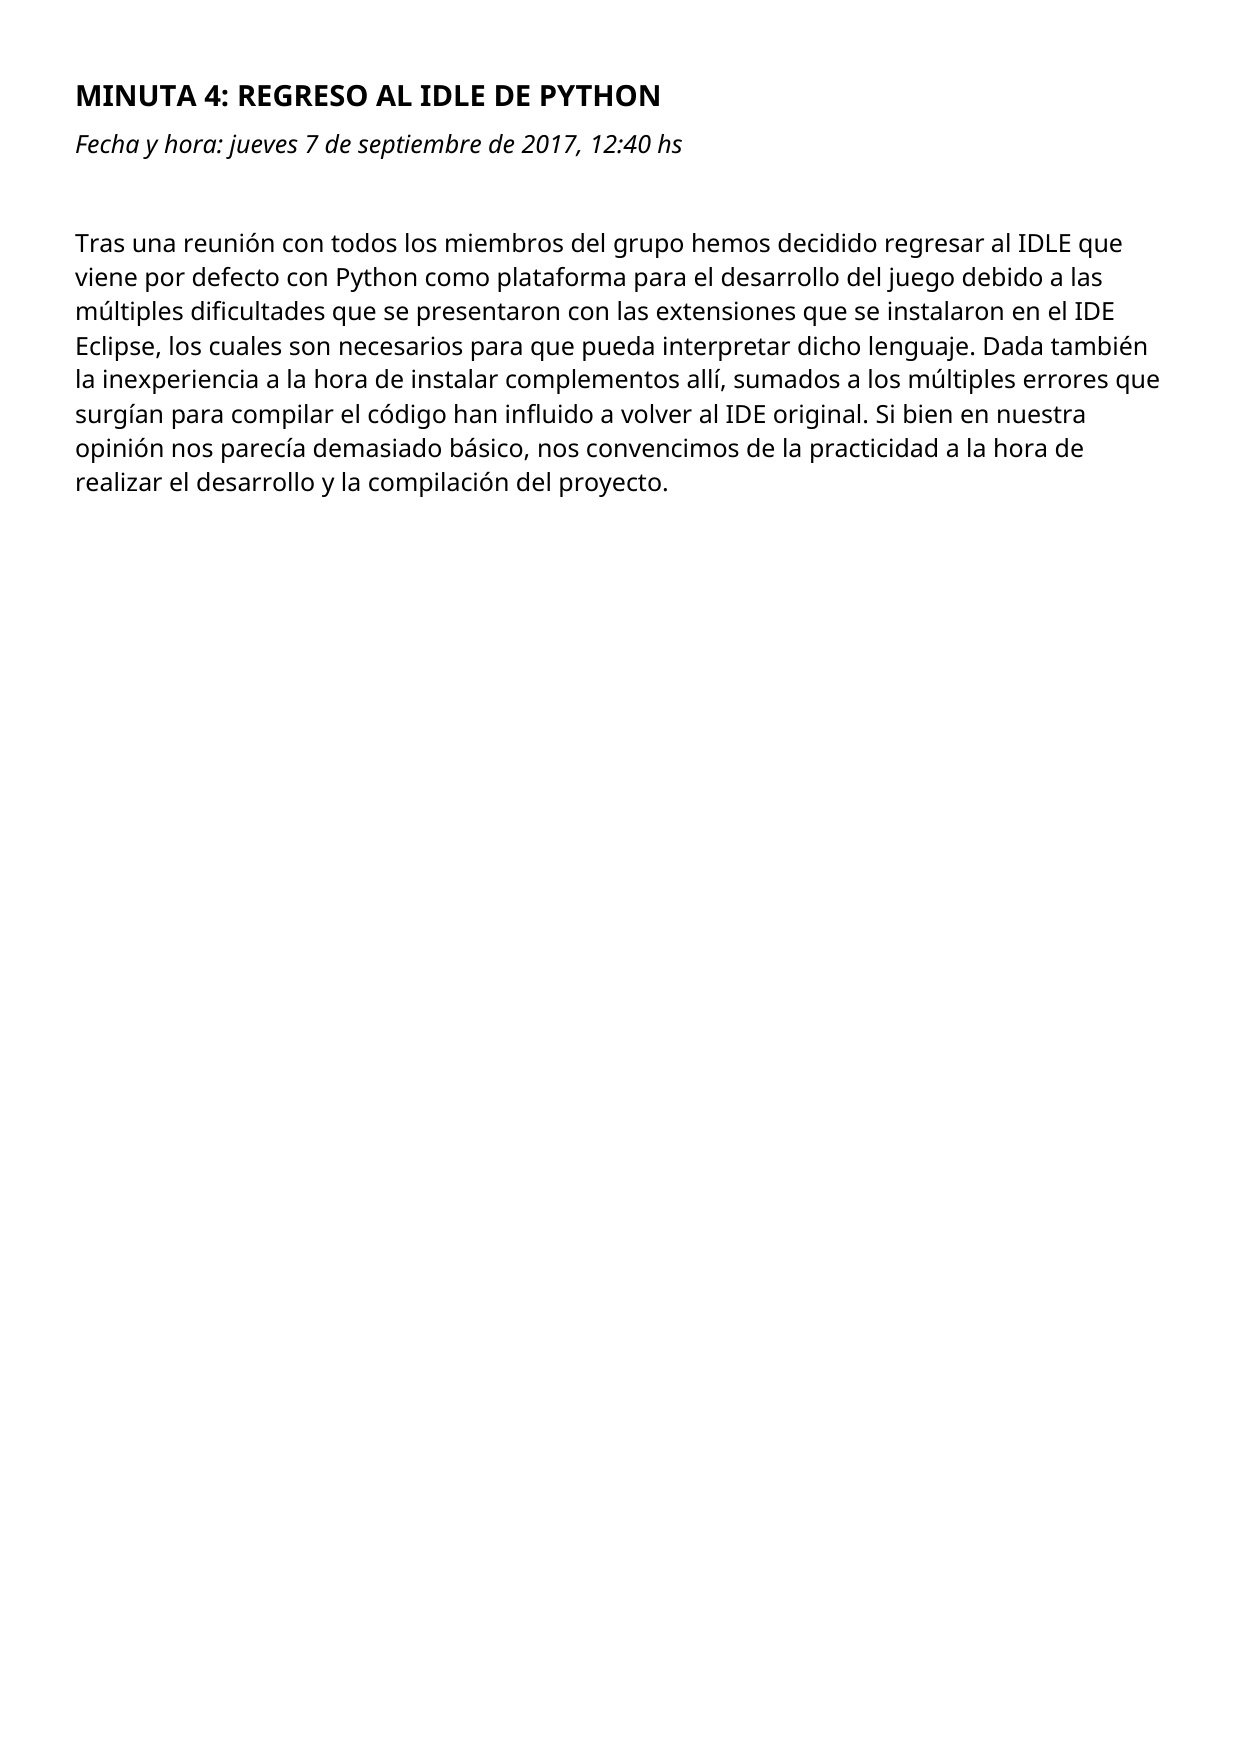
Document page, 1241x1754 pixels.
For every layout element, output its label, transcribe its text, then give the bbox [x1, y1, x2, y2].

text Fecha y hora: jueves 7 de septiembre de 2017, 12:40 hs [75, 127, 1165, 161]
text MINUTA 4: REGRESO AL IDLE DE PYTHON [75, 75, 1165, 115]
text Tras una reunión con todos los miembros del grupo hemos decidido regresar al IDLE que viene por defecto con Python como plataforma para el desarrollo del juego debido a las múltiples dificultades que se presentaron con las extensiones que se instalaron en el IDE Eclipse, los cuales son necesarios para que pueda interpretar dicho lenguaje. Dada también la inexperiencia a la hora de instalar complementos allí, sumados a los múltiples errores que surgían para compilar el código han influido a volver al IDE original. Si bien en nuestra opinión nos parecía demasiado básico, nos convencimos de la practicidad a la hora de realizar el desarrollo y la compilación del proyecto. [75, 226, 1165, 498]
